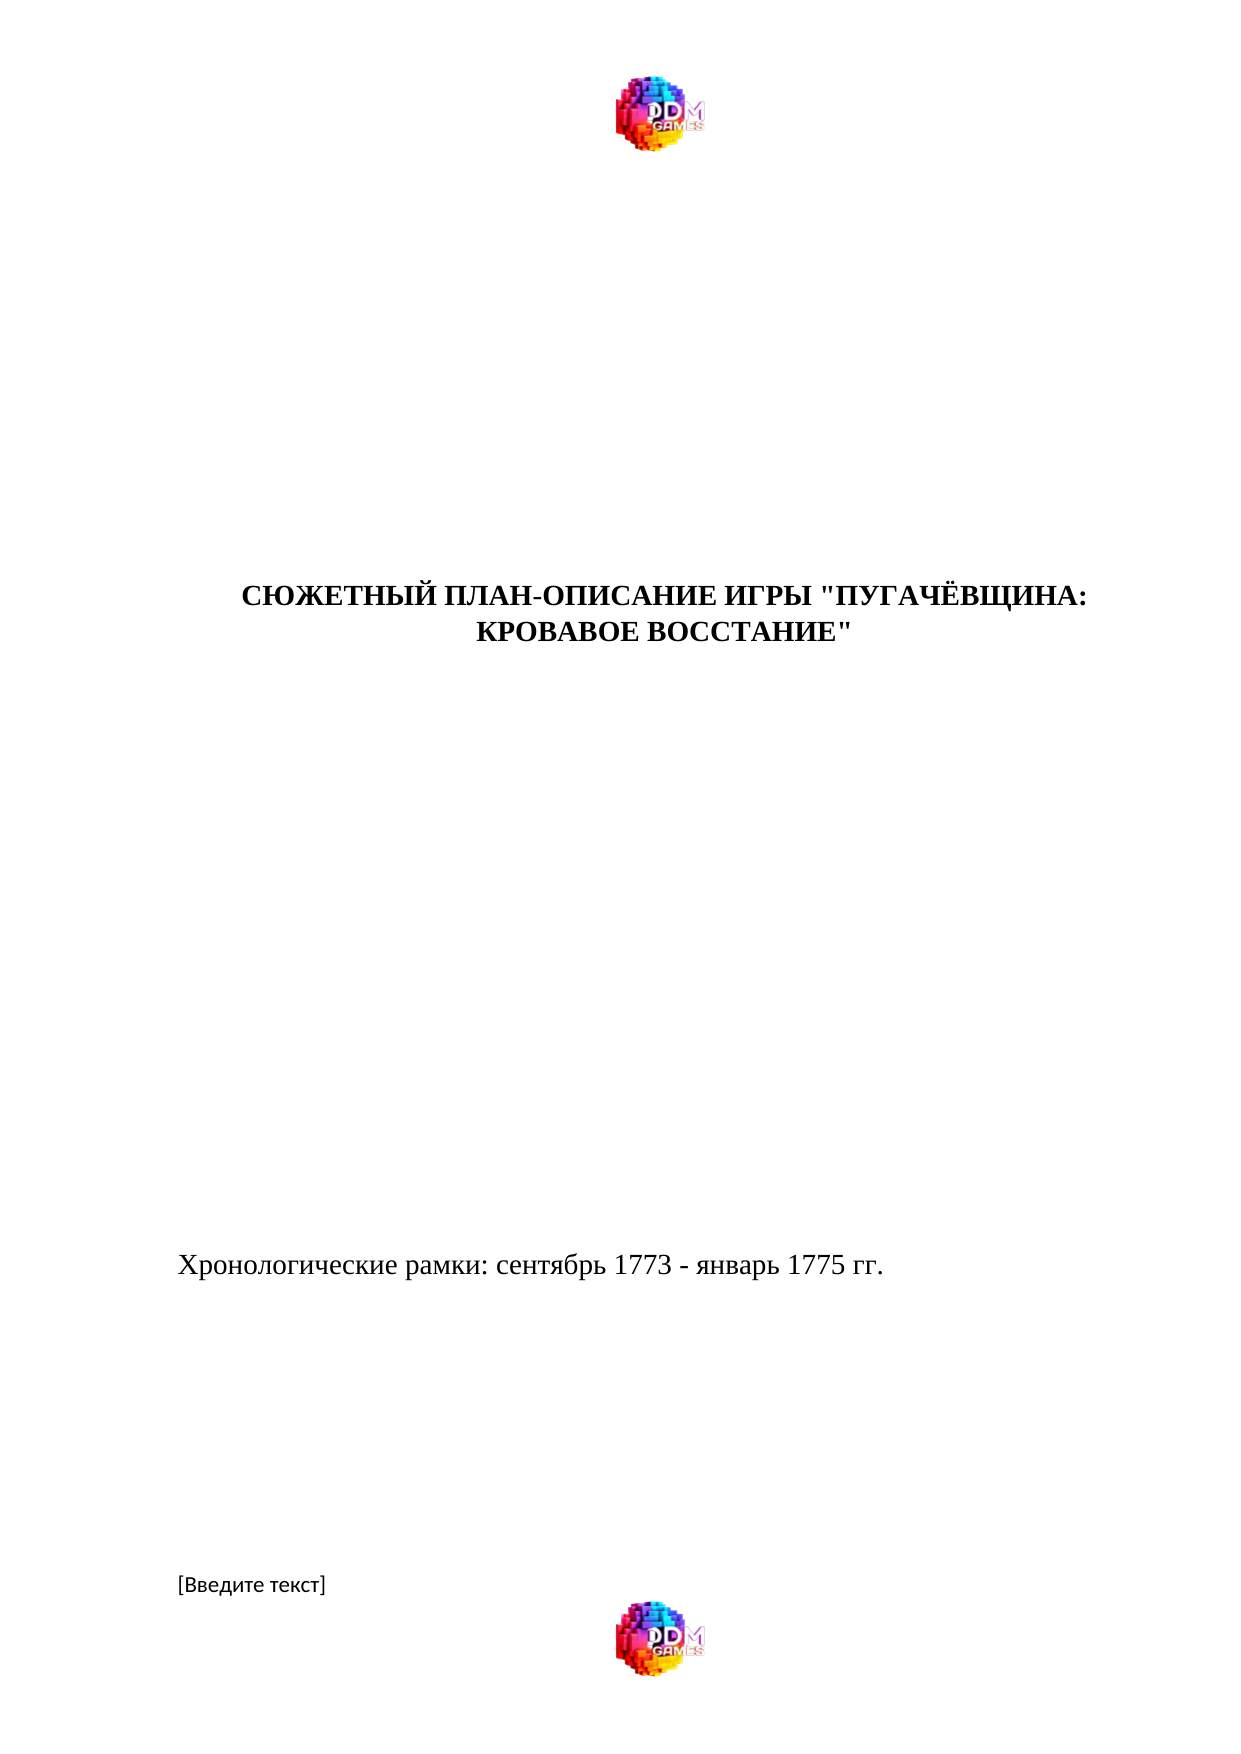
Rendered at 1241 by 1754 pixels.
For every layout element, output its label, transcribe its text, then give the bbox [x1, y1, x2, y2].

text СЮЖЕТНЫЙ ПЛАН-ОПИСАНИЕ ИГРЫ "ПУГАЧЁВЩИНА: КРОВАВОЕ ВОССТАНИЕ" [177, 578, 1152, 647]
picture [607, 1598, 721, 1681]
picture [607, 73, 721, 156]
text Хронологические рамки: сентябрь 1773 - январь 1775 гг. [177, 1247, 1152, 1281]
